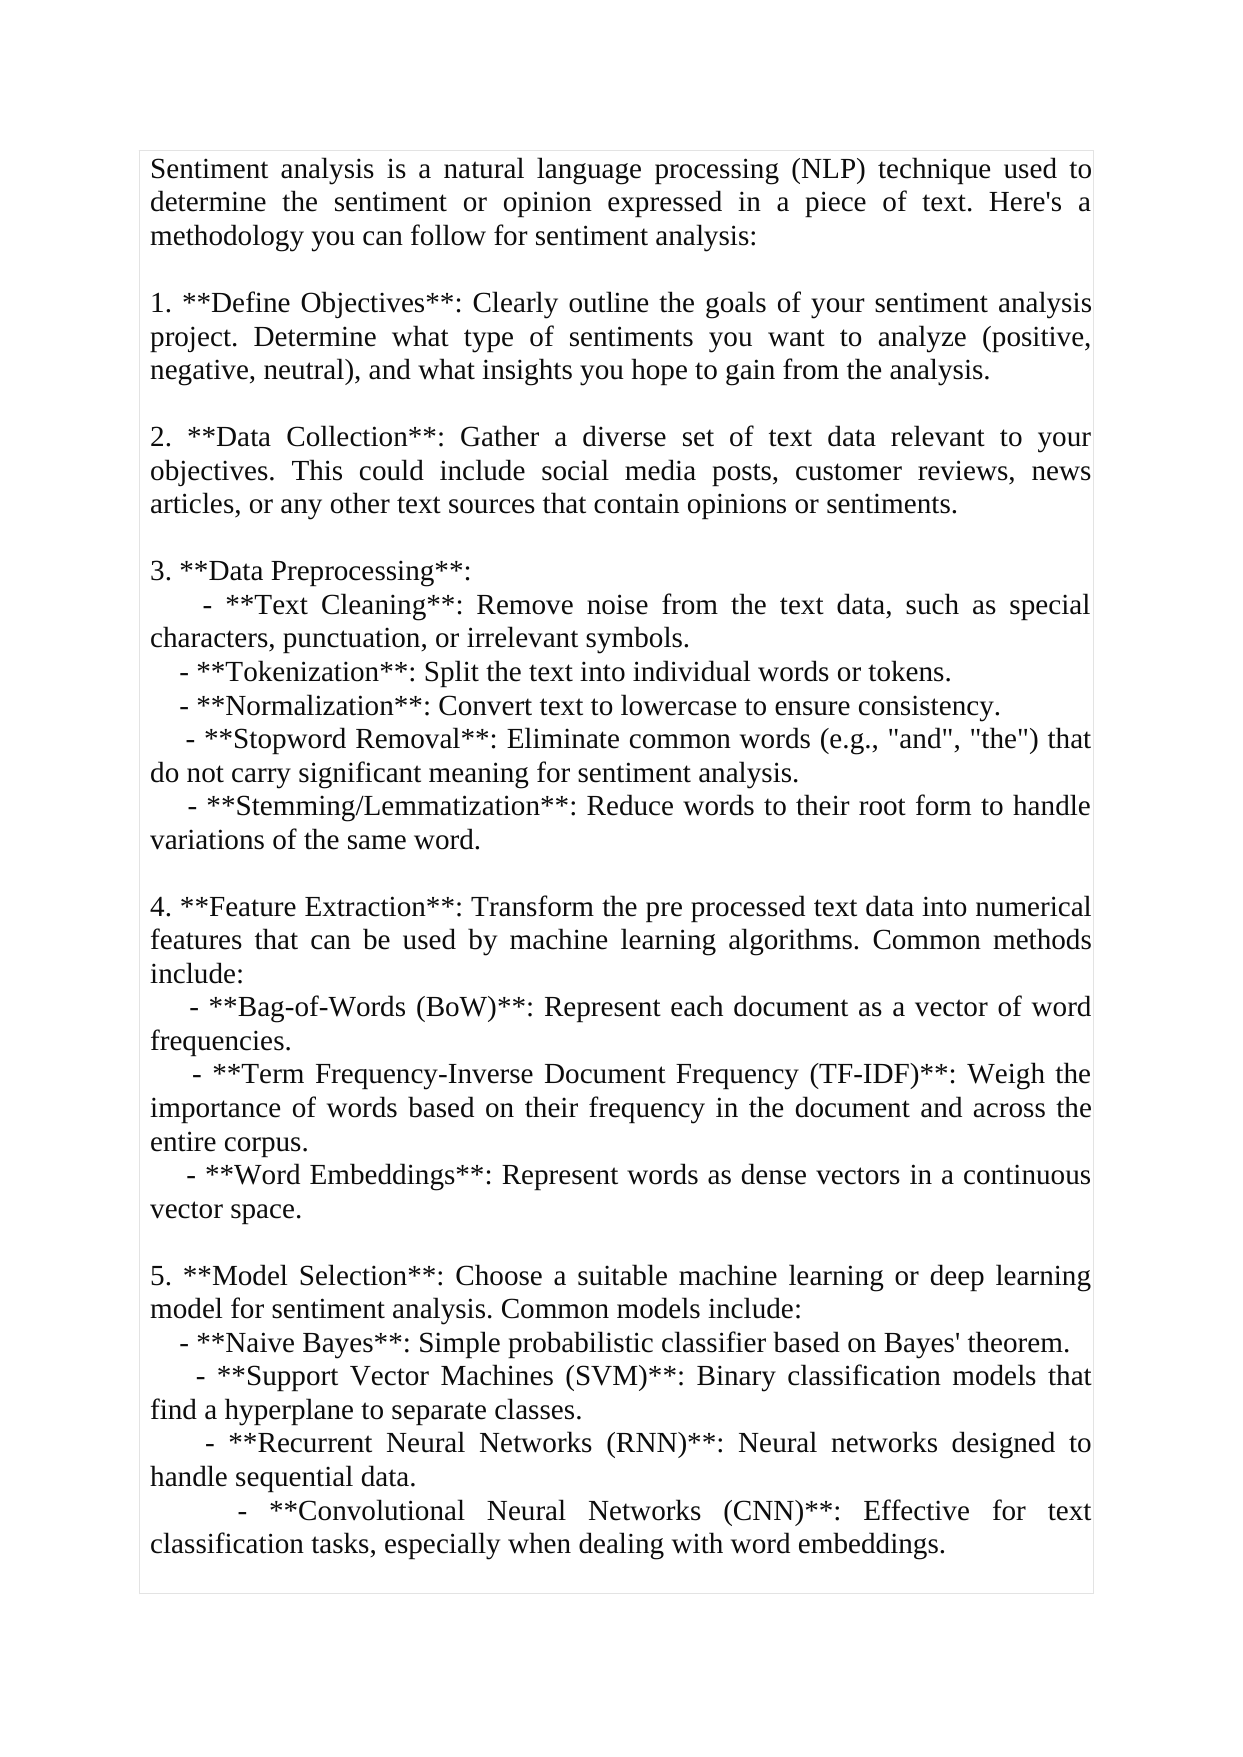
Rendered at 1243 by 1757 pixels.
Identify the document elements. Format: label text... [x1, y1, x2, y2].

text - **Bag-of-Words (BoW)**: Represent each document as a vector of word frequencies. [150, 989, 1093, 1057]
text - **Stemming/Lemmatization**: Reduce words to their root form to handle variations of the same word. [150, 788, 1093, 855]
text - **Text Cleaning**: Remove noise from the text data, such as special characters, punctuation, or irrelevant symbols. [150, 587, 1093, 654]
text - **Term Frequency-Inverse Document Frequency (TF-IDF)**: Weigh the importance of words based on their frequency in the document and across the entire corpus. [150, 1057, 1093, 1157]
text - **Stopword Removal**: Eliminate common words (e.g., "and", "the") that do not carry significant meaning for sentiment analysis. [150, 721, 1093, 788]
text 2. **Data Collection**: Gather a diverse set of text data relevant to your objectives. This could include social media posts, customer reviews, news articles, or any other text sources that contain opinions or sentiments. [150, 419, 1093, 520]
text - **Word Embeddings**: Represent words as dense vectors in a continuous vector space. [150, 1157, 1093, 1224]
text 3. **Data Preprocessing**: [150, 553, 1093, 587]
text - **Recurrent Neural Networks (RNN)**: Neural networks designed to handle sequential data. [150, 1426, 1093, 1493]
text - **Normalization**: Convert text to lowercase to ensure consistency. [150, 688, 1093, 721]
text - **Tokenization**: Split the text into individual words or tokens. [150, 654, 1093, 688]
text - **Naive Bayes**: Simple probabilistic classifier based on Bayes' theorem. [150, 1325, 1093, 1358]
text 1. **Define Objectives**: Clearly outline the goals of your sentiment analysis project. Determine what type of sentiments you want to analyze (positive, negative, neutral), and what insights you hope to gain from the analysis. [150, 285, 1093, 386]
text Sentiment analysis is a natural language processing (NLP) technique used to determine the sentiment or opinion expressed in a piece of text. Here's a methodology you can follow for sentiment analysis: [140, 151, 1093, 252]
text - **Convolutional Neural Networks (CNN)**: Effective for text classification tasks, especially when dealing with word embeddings. [150, 1493, 1093, 1559]
text 4. **Feature Extraction**: Transform the pre processed text data into numerical features that can be used by machine learning algorithms. Common methods include: [150, 889, 1093, 989]
text - **Support Vector Machines (SVM)**: Binary classification models that find a hyperplane to separate classes. [150, 1358, 1093, 1426]
text 5. **Model Selection**: Choose a suitable machine learning or deep learning model for sentiment analysis. Common models include: [150, 1258, 1093, 1325]
